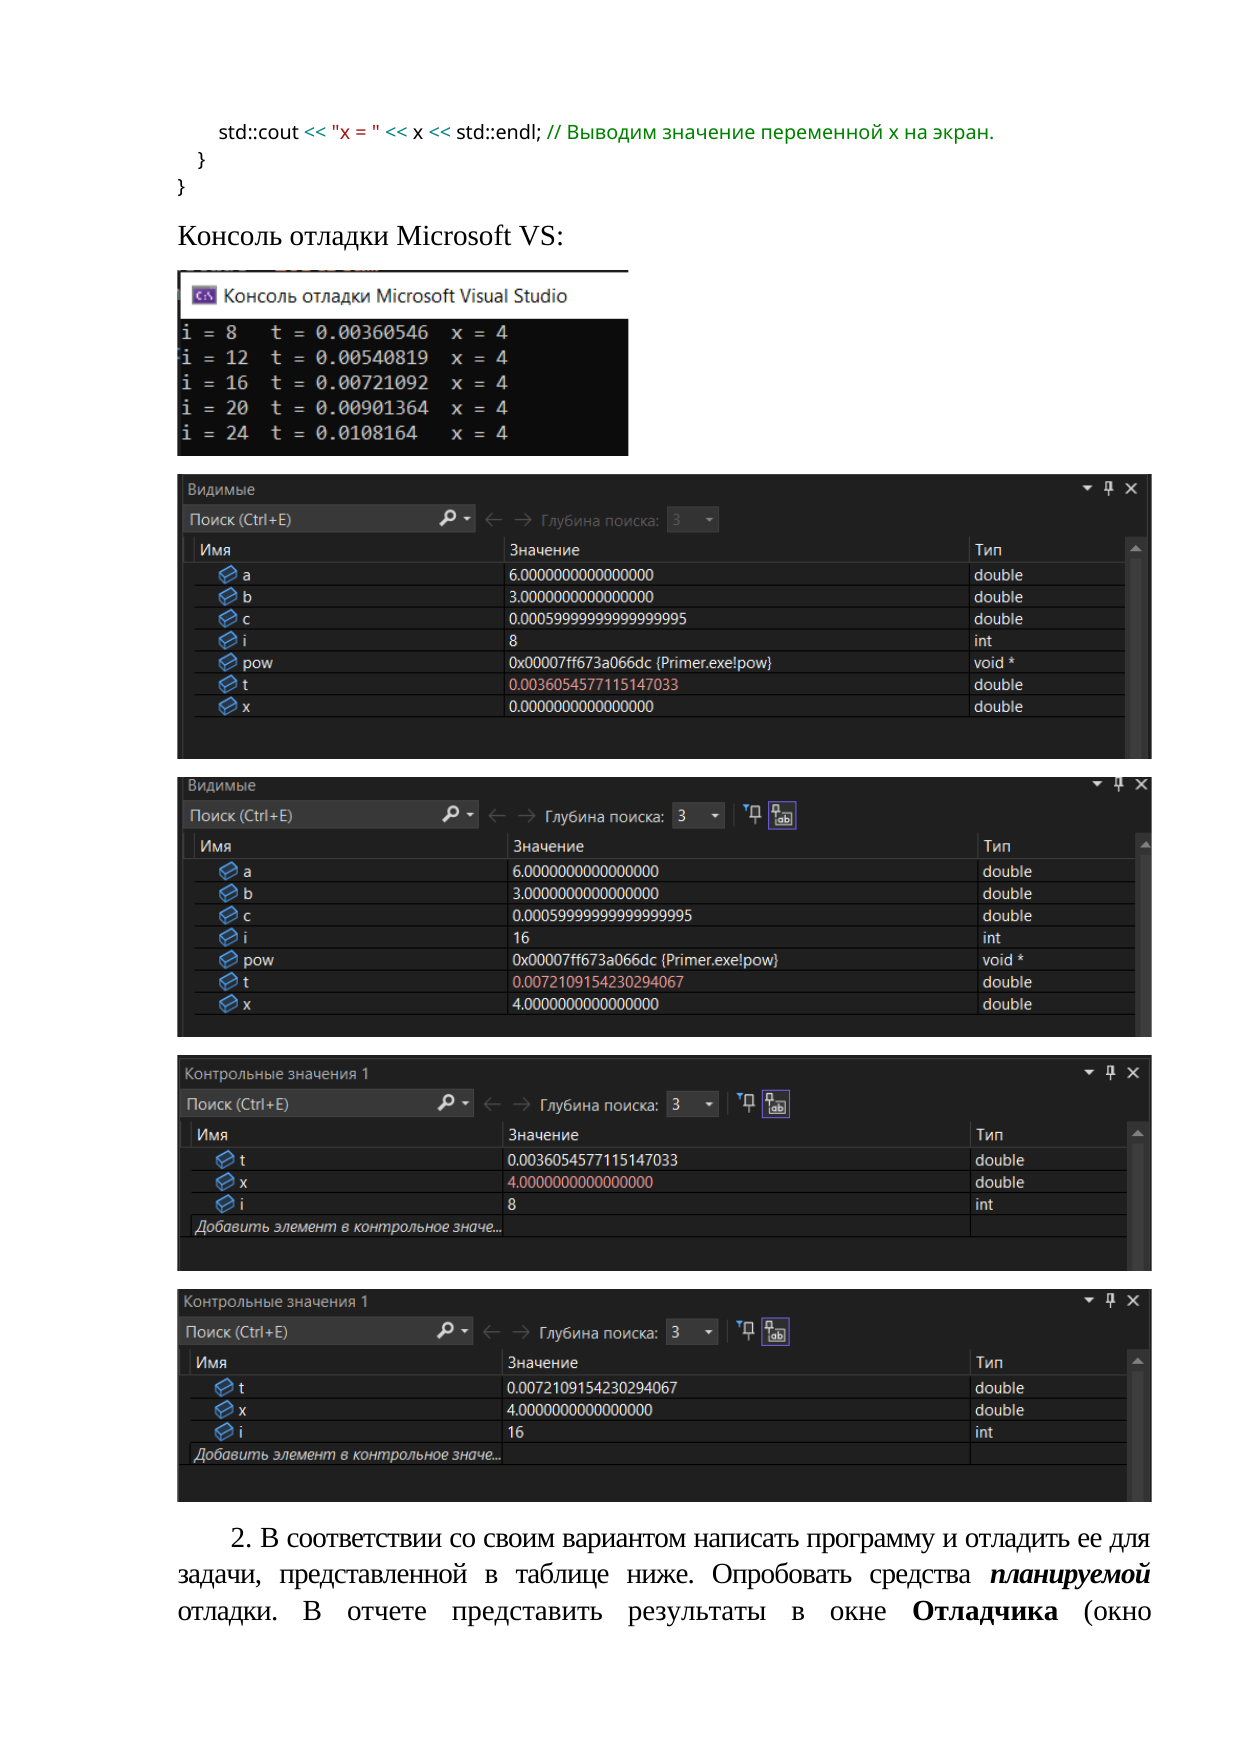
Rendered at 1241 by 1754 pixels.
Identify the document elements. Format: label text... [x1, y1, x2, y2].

text std::cout << "x = " << x << std::endl; // Выводим значение переменной x на экран. [177, 118, 1152, 145]
text } [177, 145, 1152, 172]
picture [177, 1055, 1152, 1271]
picture [177, 1289, 1152, 1502]
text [177, 1520, 1152, 1626]
picture [177, 474, 1152, 759]
text Консоль отладки Microsoft VS: [177, 218, 1152, 251]
picture [177, 270, 629, 456]
text } [177, 172, 1152, 199]
picture [177, 777, 1152, 1037]
